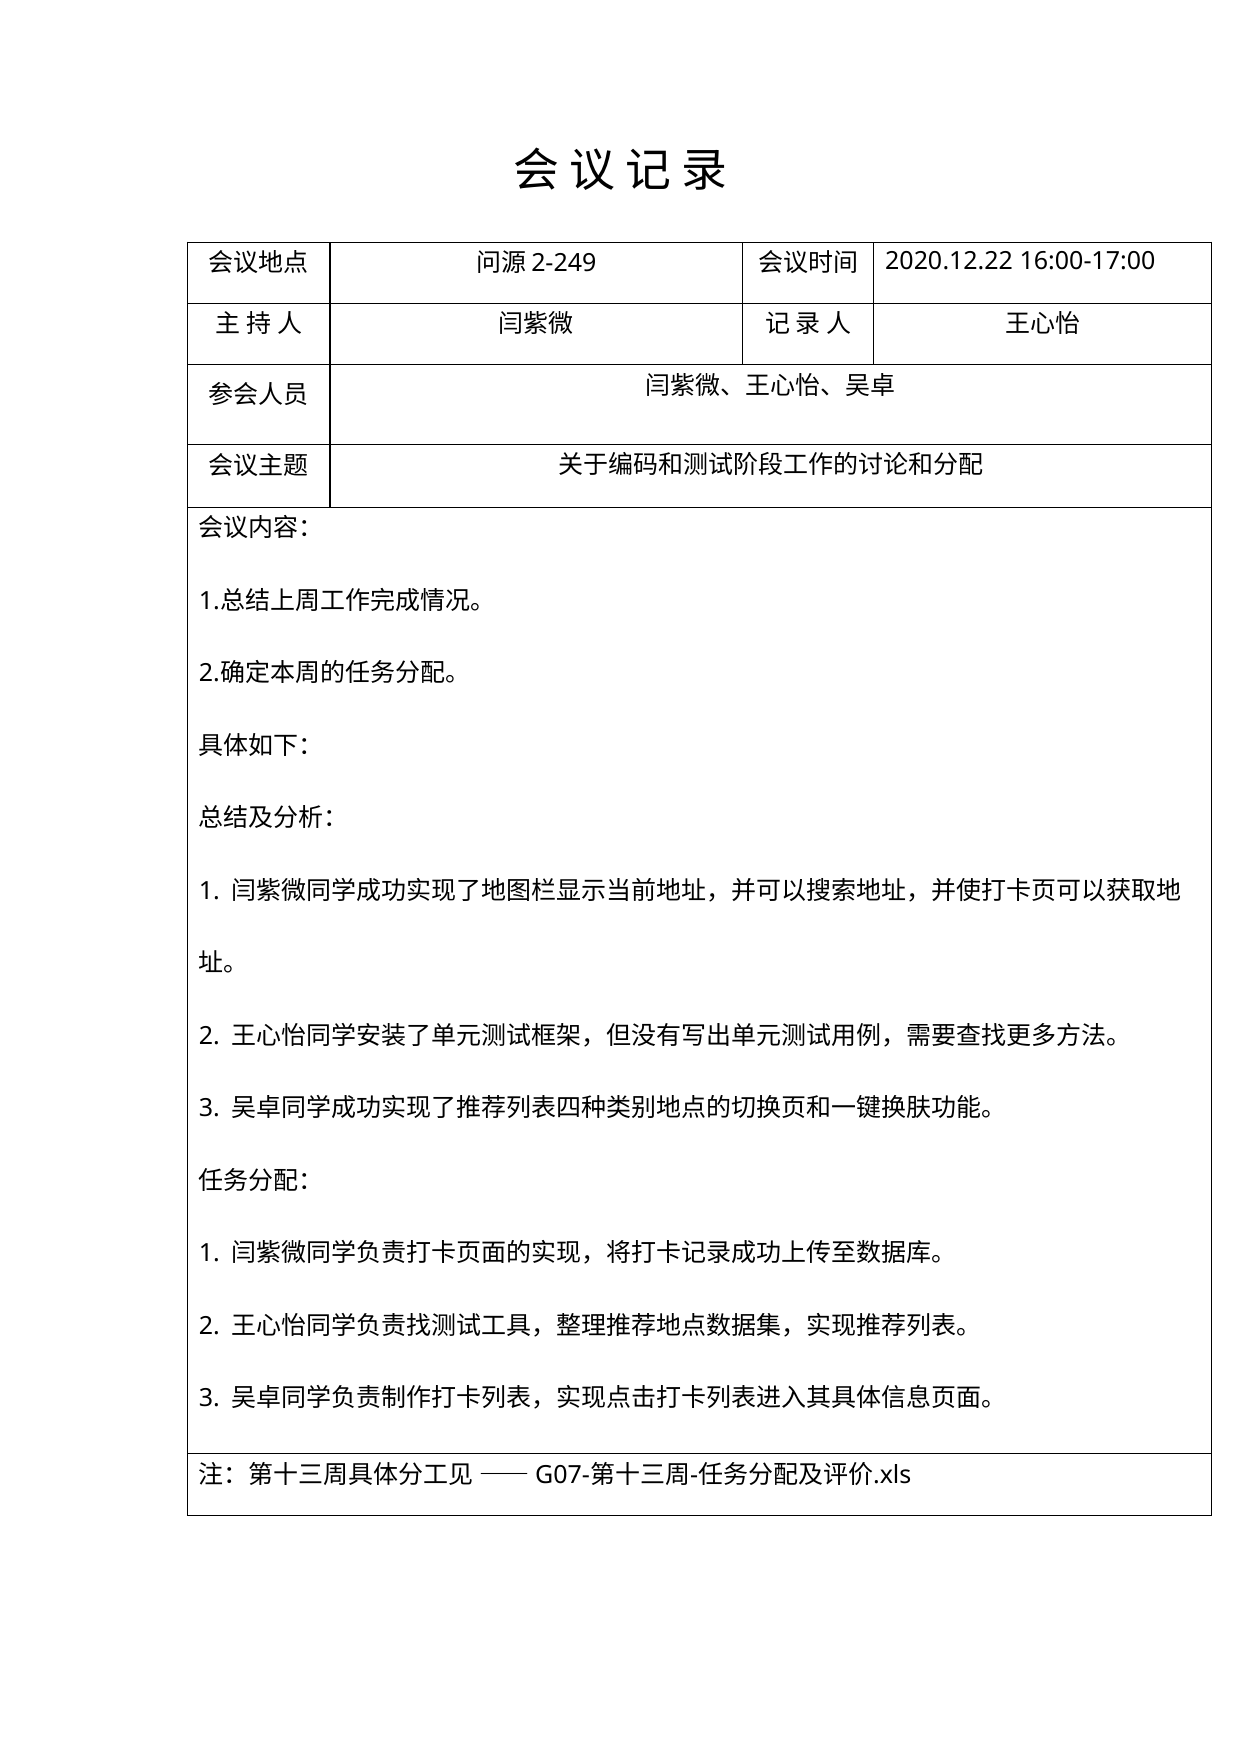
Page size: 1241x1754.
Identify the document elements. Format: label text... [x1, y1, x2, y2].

table_cell 参会人员 [188, 365, 329, 444]
table_header 会议地点 [188, 243, 329, 303]
text 会 议 记 录 [187, 150, 1053, 196]
table_cell 王心怡 [874, 304, 1211, 364]
table_header 问源2-249 [331, 243, 742, 303]
table_cell 记 录 人 [743, 304, 873, 364]
table_cell 注：第十三周具体分工见 —— G07-第十三周-任务分配及评价.xls [188, 1454, 1211, 1514]
table_header 2020.12.22 16:00-17:00 [874, 243, 1211, 303]
table_cell 关于编码和测试阶段工作的讨论和分配 [331, 445, 1211, 507]
table_cell 主 持 人 [188, 304, 329, 364]
table_header 会议时间 [743, 243, 873, 303]
table_cell 会议内容： 1.总结上周工作完成情况。 2.确定本周的任务分配。 具体如下： 总结及分析： 闫紫微同学成功实现了地图栏显示当前地址，并可以搜索地址，并使打卡页可以获取地址。 王心怡同学安装了单元测试框架，但没有写出单元测试用例，需要查找更多方法。 吴卓同学成功实现了推荐列表四种类别地点的切换页和一键换肤功能。 任务分配： 闫紫微同学负责打卡页面的实现，将打卡记录成功上传至数据库。 王心怡同学负责找测试工具，整理推荐地点数据集，实现推荐列表。 吴卓同学负责制作打卡列表，实现点击打卡列表进入其具体信息页面。 [188, 508, 1211, 1453]
table_cell 闫紫微 [331, 304, 742, 364]
table_cell 闫紫微、王心怡、吴卓 [331, 365, 1211, 444]
table_cell 会议主题 [188, 445, 329, 507]
